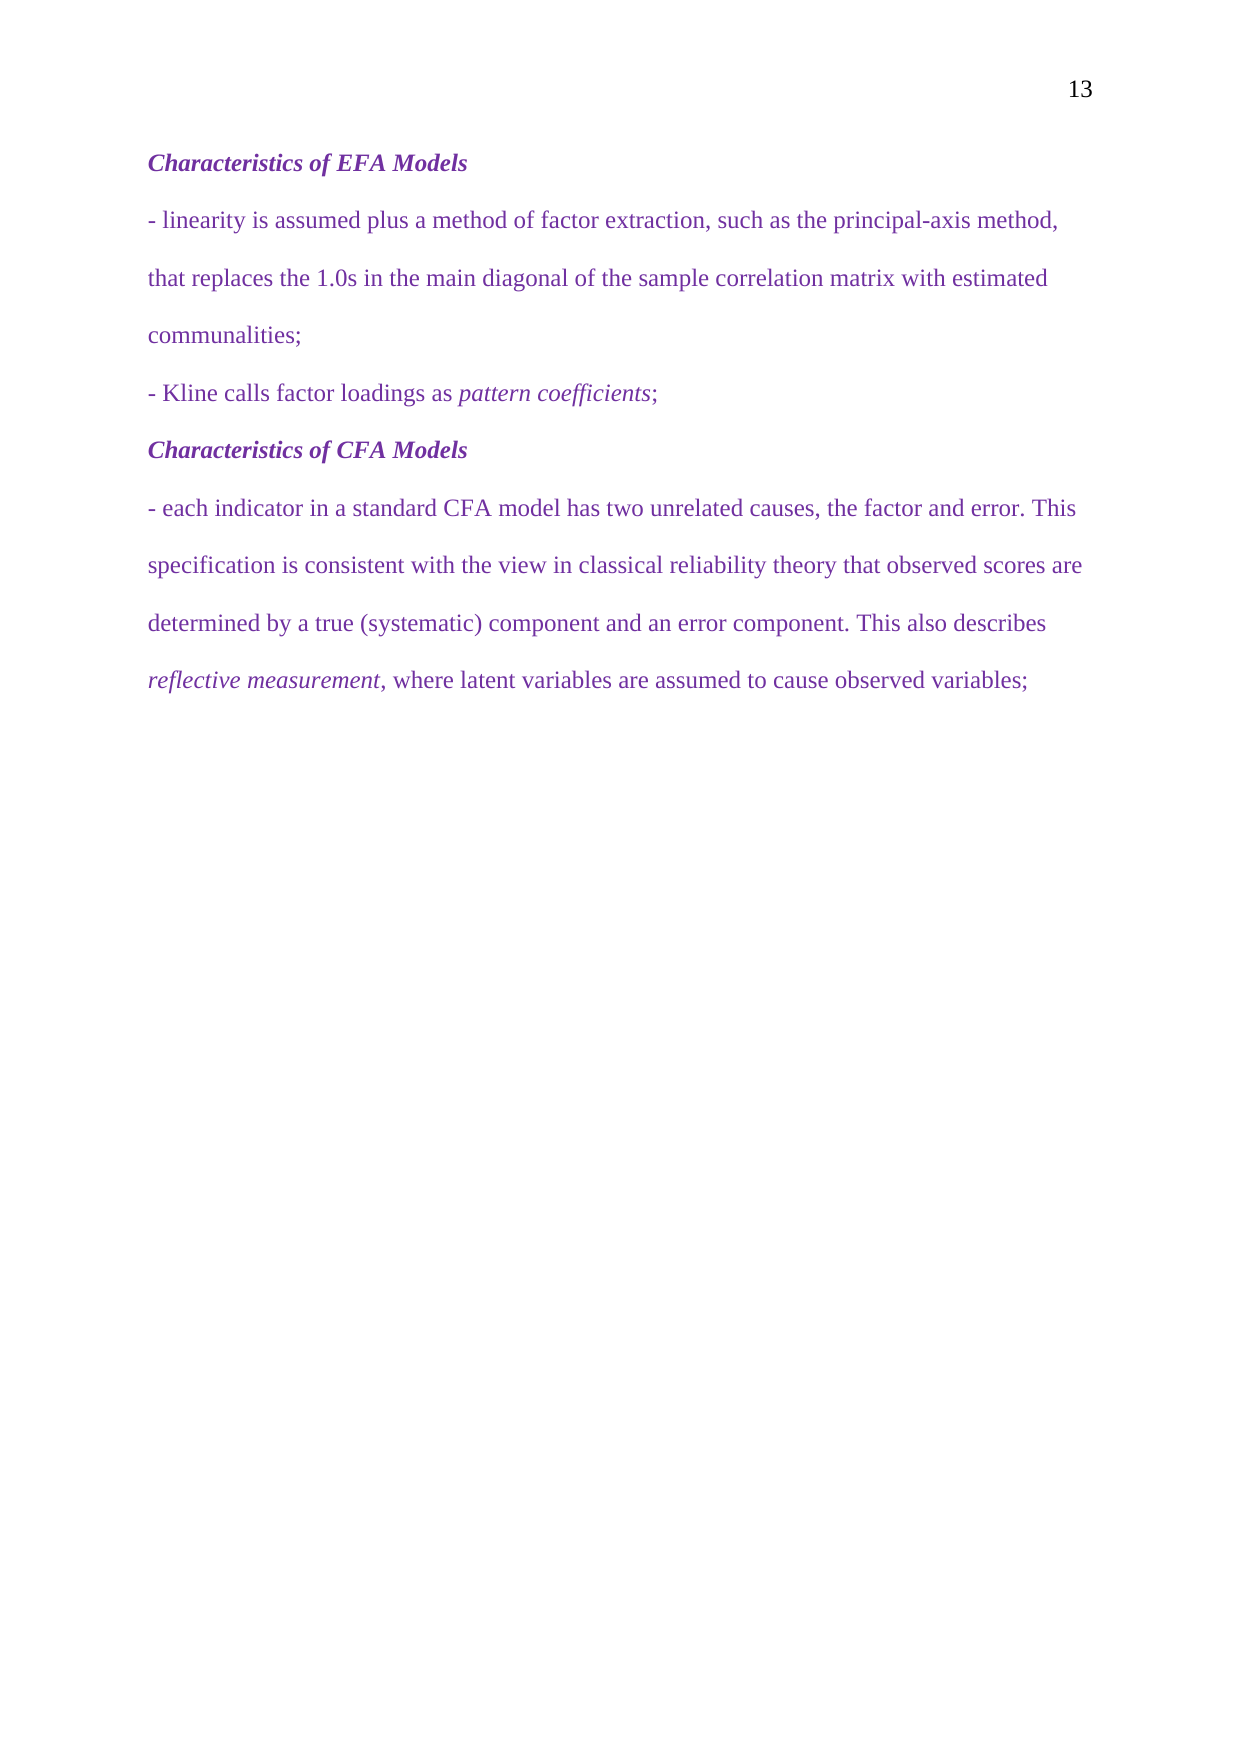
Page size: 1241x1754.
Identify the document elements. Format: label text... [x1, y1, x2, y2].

text - linearity is assumed plus a method of factor extraction, such as the principal-axis method, that replaces the 1.0s in the main diagonal of the sample correlation matrix with estimated communalities; [148, 205, 1092, 349]
text - Kline calls factor loadings as pattern coefficients; [148, 378, 1092, 406]
text Characteristics of CFA Models [148, 435, 1092, 464]
text - each indicator in a standard CFA model has two unrelated causes, the factor and error. This specification is consistent with the view in classical reliability theory that observed scores are determined by a true (systematic) component and an error component. This also describes reflective measurement, where latent variables are assumed to cause observed variables; [148, 493, 1092, 694]
text Characteristics of EFA Models [148, 148, 1092, 176]
